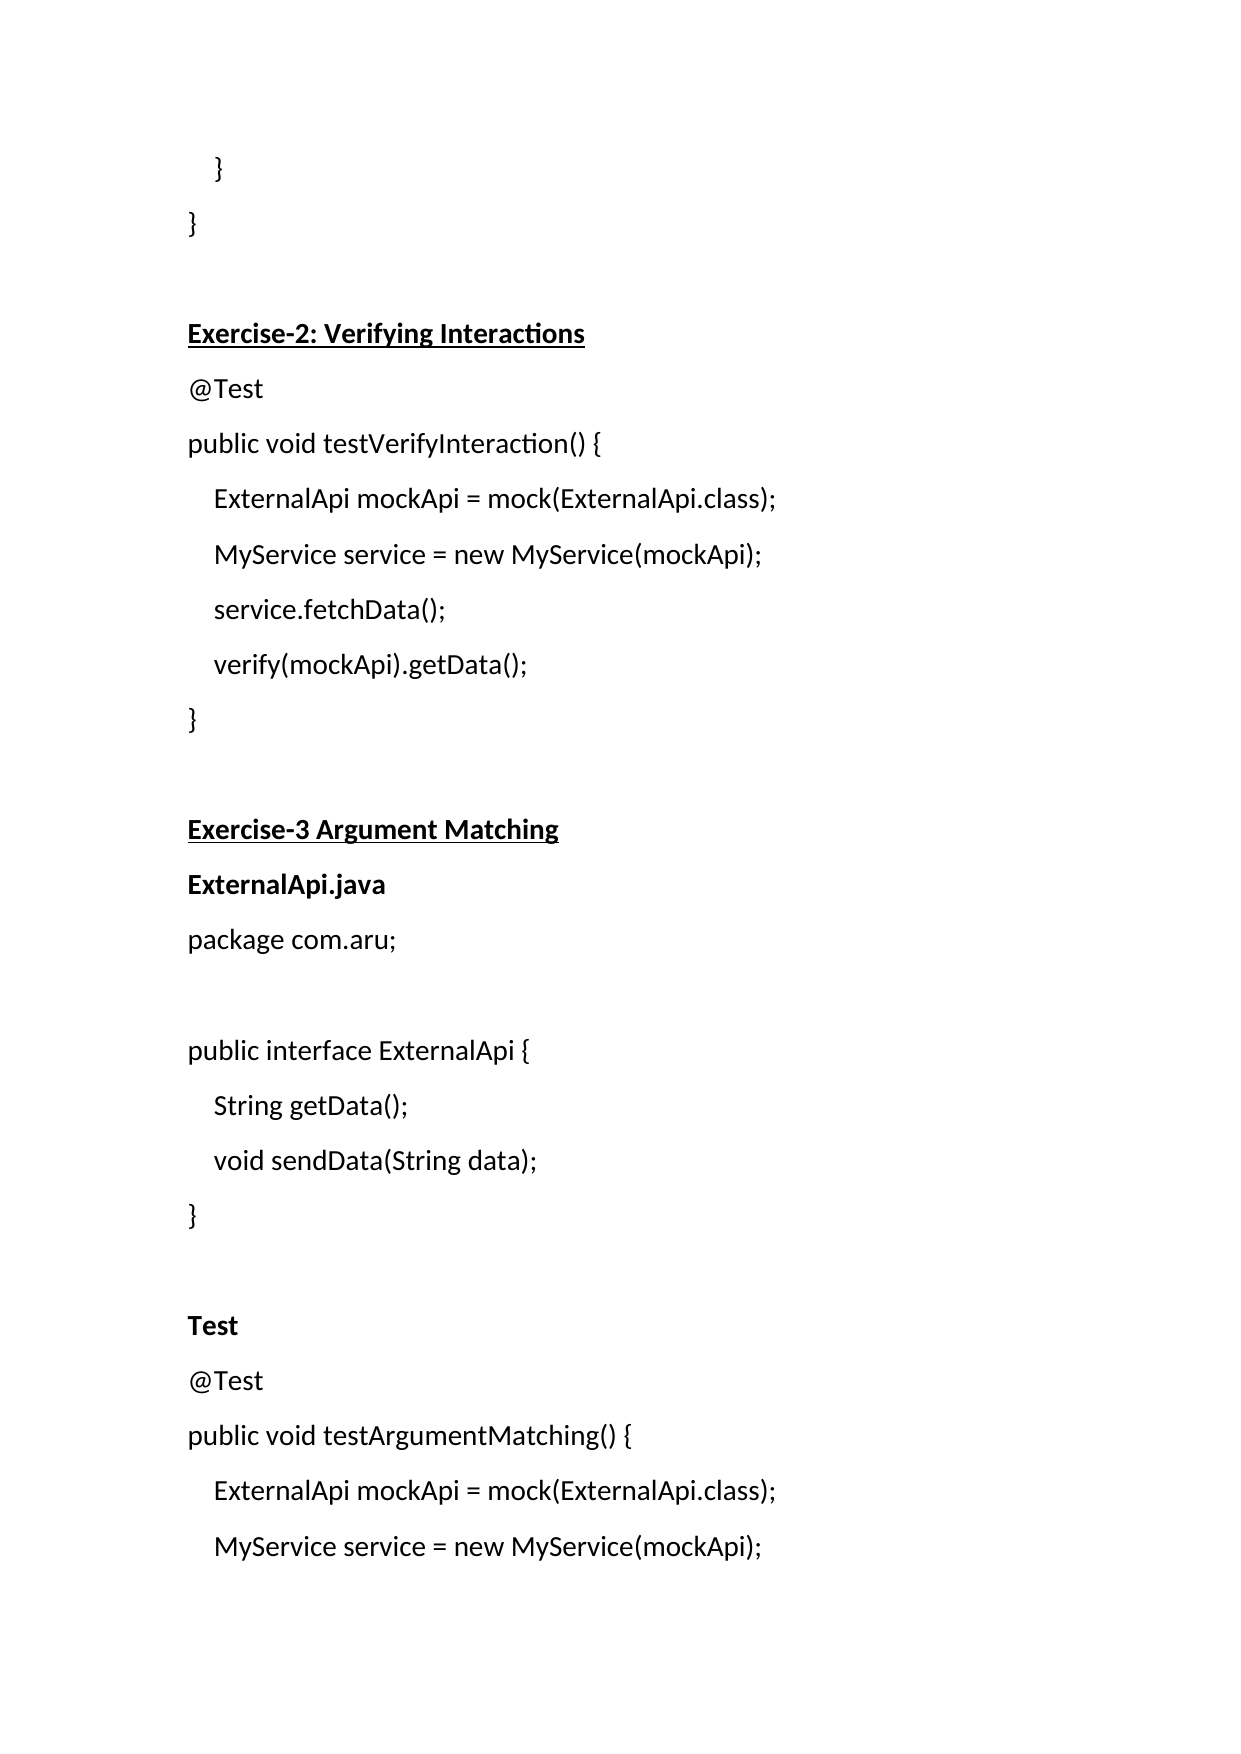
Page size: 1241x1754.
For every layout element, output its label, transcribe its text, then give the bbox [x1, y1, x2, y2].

text } [187, 701, 1090, 737]
text void sendData(String data); [187, 1142, 1090, 1177]
text ExternalApi mockApi = mock(ExternalApi.class); [187, 1472, 1090, 1508]
text } [187, 150, 1090, 186]
text @Test [187, 370, 1090, 406]
text MyService service = new MyService(mockApi); [187, 1528, 1090, 1563]
text Exercise-2: Verifying Interactions [187, 315, 1090, 351]
text public void testArgumentMatching() { [187, 1417, 1090, 1453]
text ExternalApi mockApi = mock(ExternalApi.class); [187, 481, 1090, 516]
text public void testVerifyInteraction() { [187, 426, 1090, 461]
text } [187, 1197, 1090, 1233]
text Exercise-3 Argument Matching [187, 811, 1090, 847]
text service.fetchData(); [187, 591, 1090, 626]
text ExternalApi.java [187, 866, 1090, 902]
text String getData(); [187, 1087, 1090, 1122]
text } [187, 205, 1090, 241]
text Test [187, 1307, 1090, 1343]
text verify(mockApi).getData(); [187, 646, 1090, 682]
text public interface ExternalApi { [187, 1032, 1090, 1067]
text package com.aru; [187, 921, 1090, 957]
text MyService service = new MyService(mockApi); [187, 536, 1090, 571]
text @Test [187, 1362, 1090, 1398]
